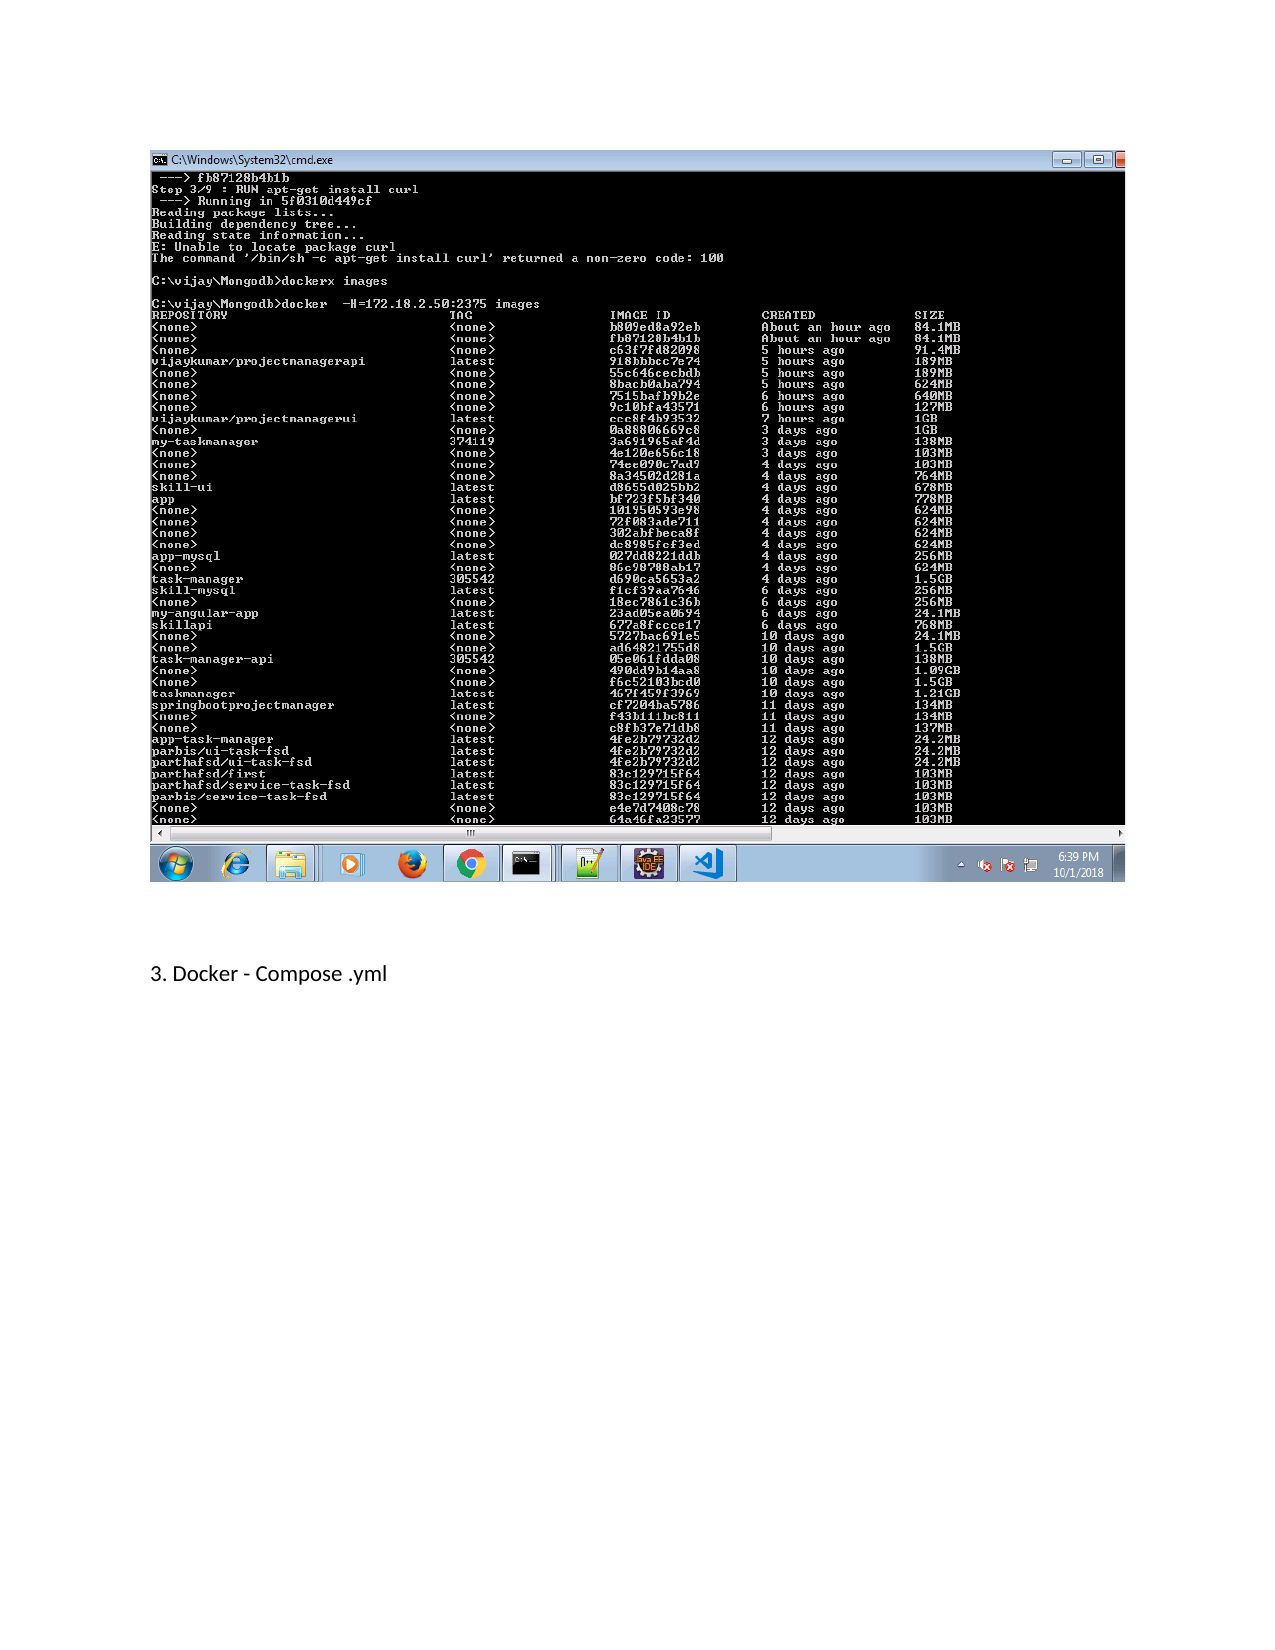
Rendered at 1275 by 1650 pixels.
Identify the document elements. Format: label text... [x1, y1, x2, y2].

text 3. Docker - Compose .yml [150, 959, 1125, 987]
picture [150, 150, 1125, 882]
